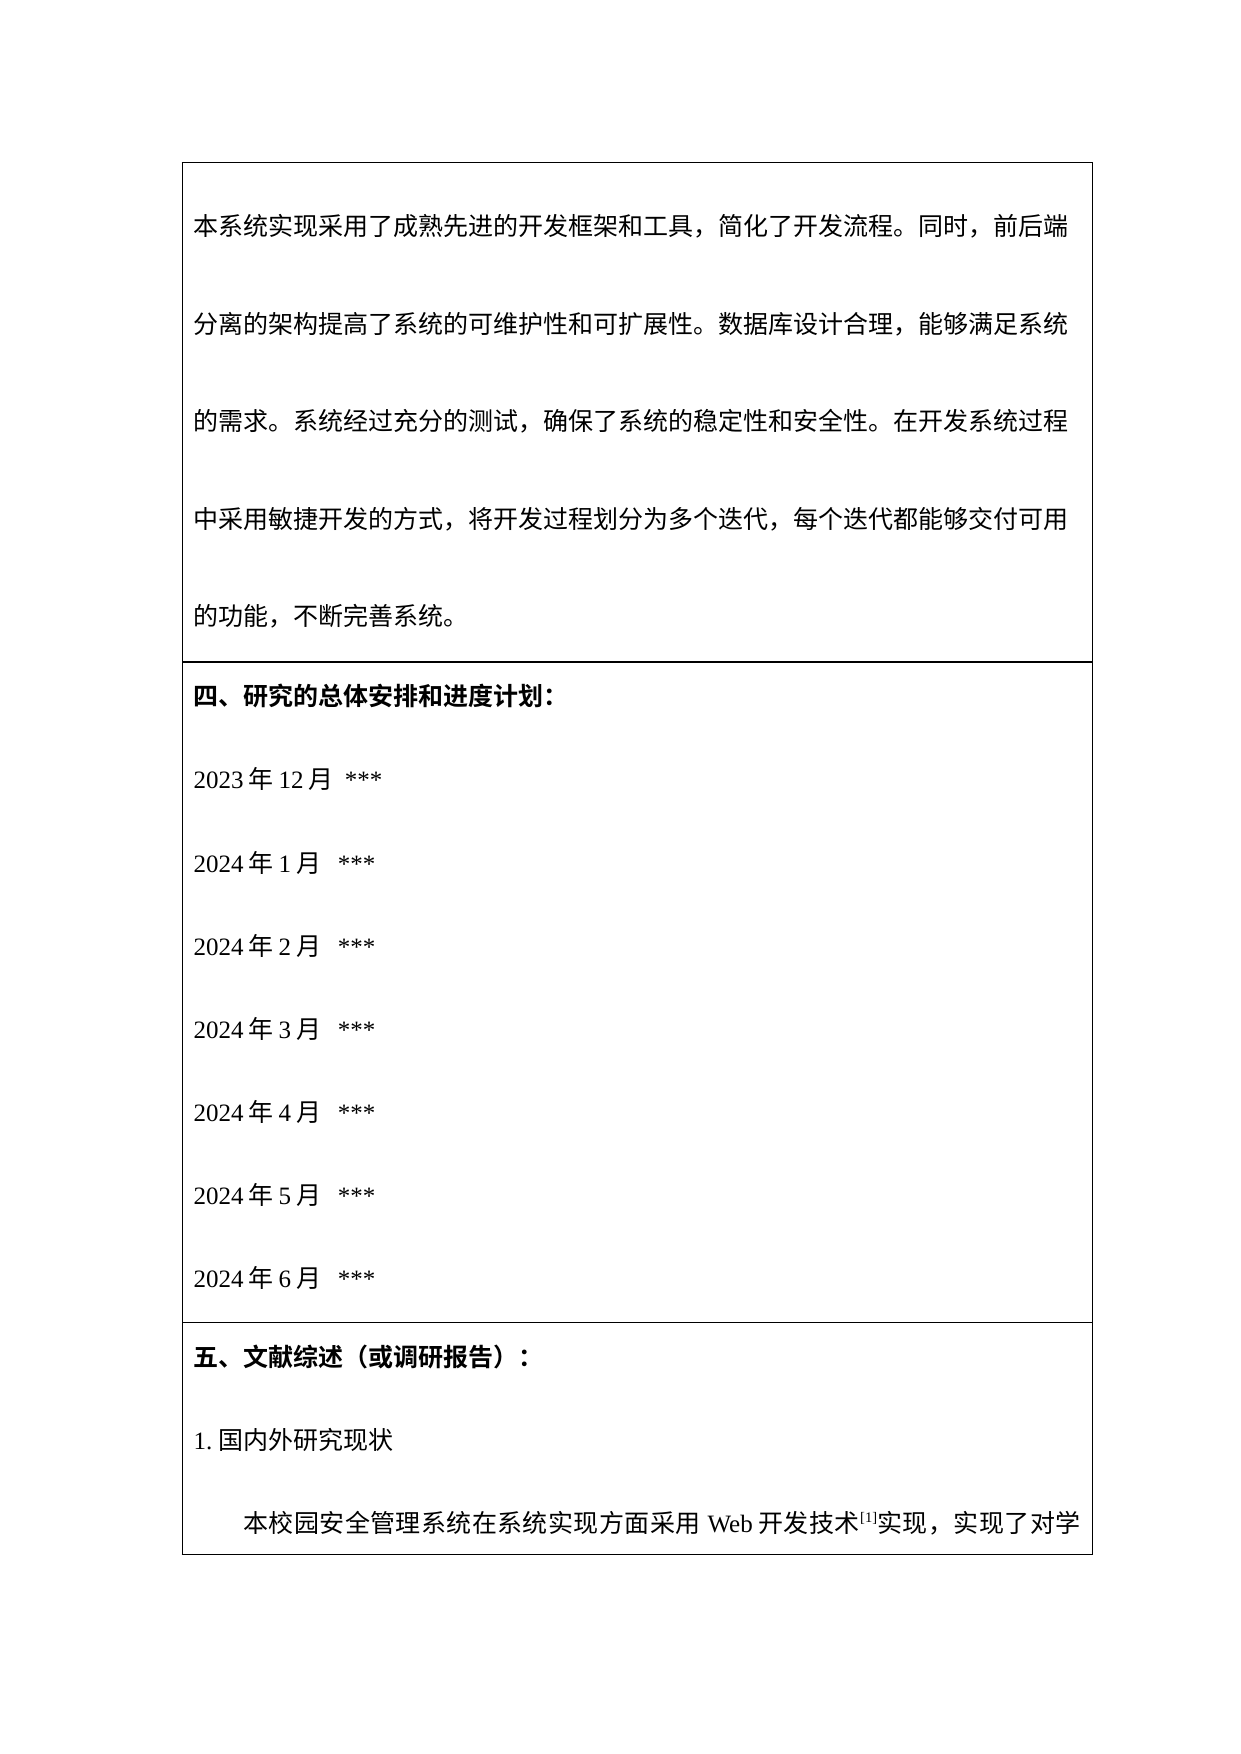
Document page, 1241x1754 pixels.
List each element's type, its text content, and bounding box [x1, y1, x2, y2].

table_cell 四、研究的总体安排和进度计划： 2023年12月 *** 2024年1月 *** 2024年2月 *** 2024年3月 *** 2024年4月 *** 2024年5月 *** 2024年6月 *** [183, 663, 1092, 1322]
